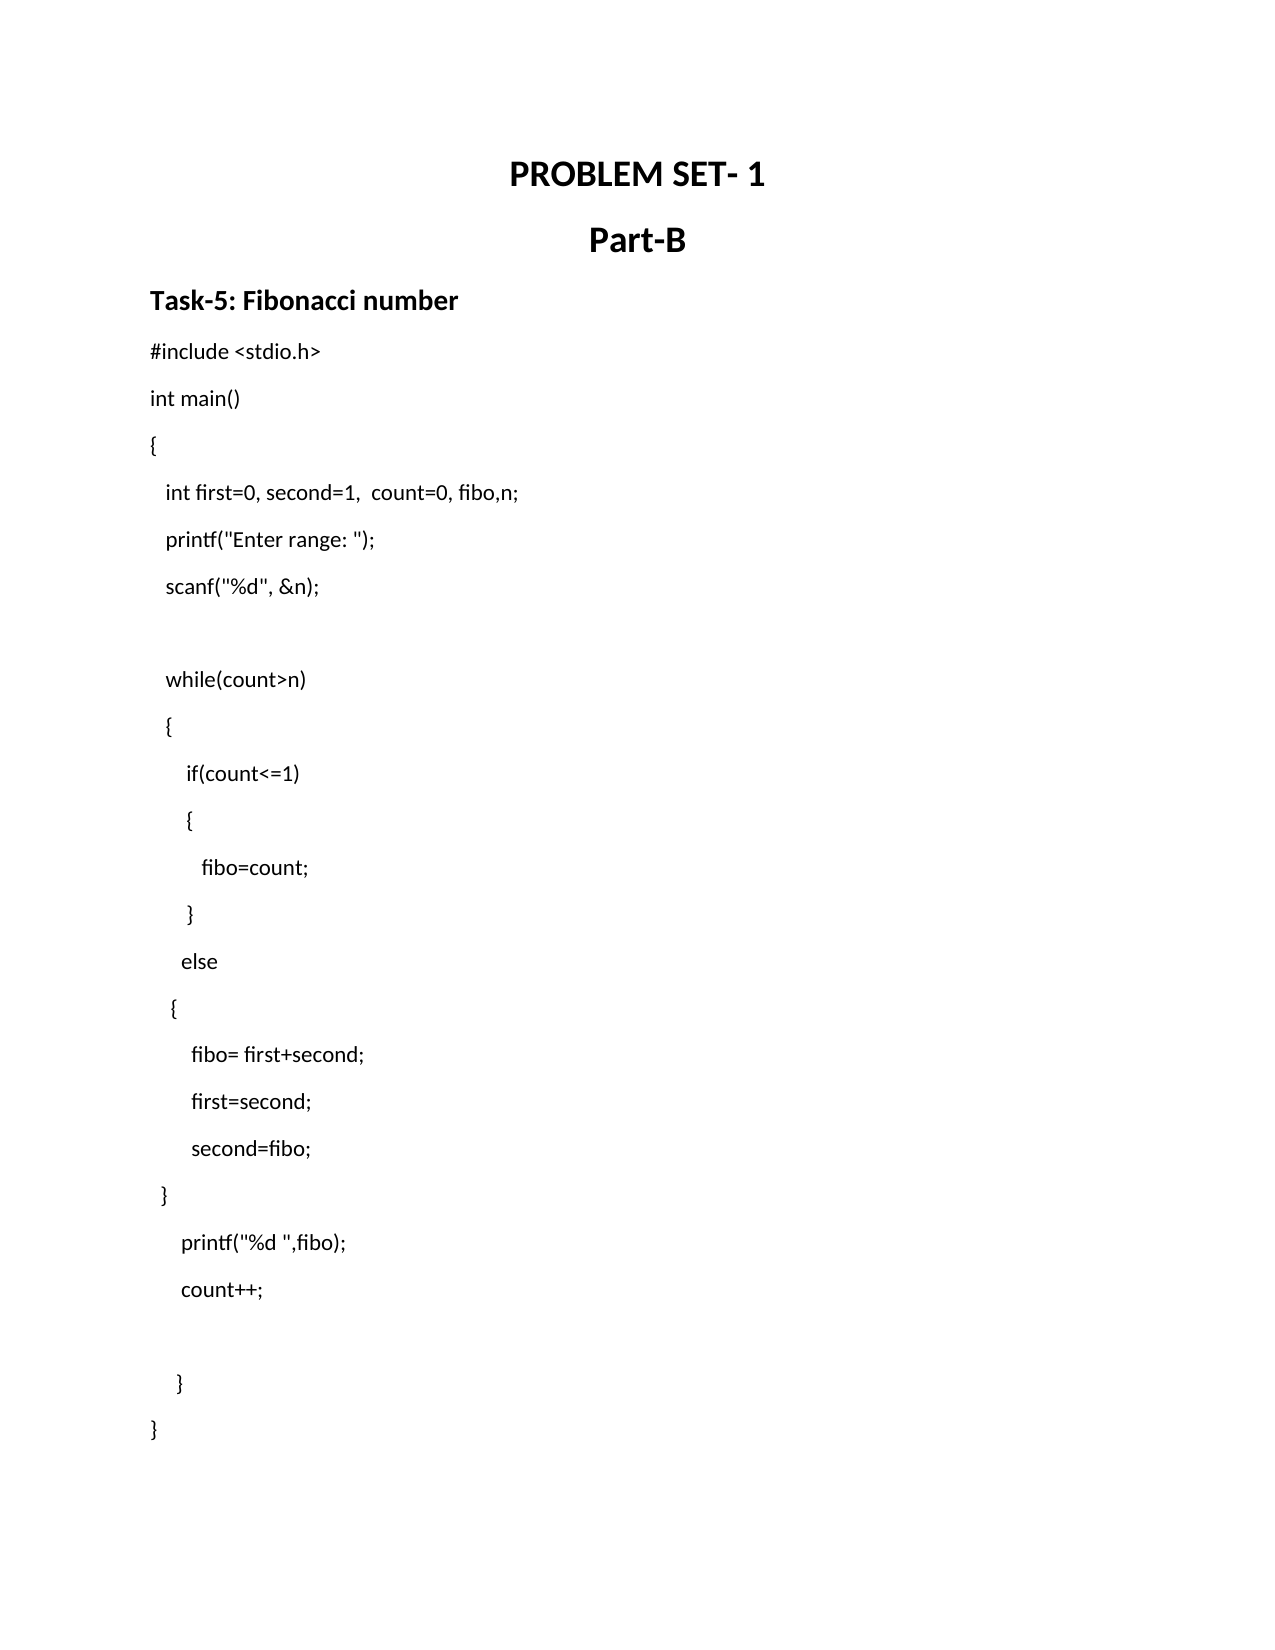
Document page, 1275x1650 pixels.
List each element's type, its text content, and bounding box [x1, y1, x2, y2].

text } [150, 900, 1125, 928]
text scanf("%d", &n); [150, 572, 1125, 600]
text { [150, 994, 1125, 1022]
text while(count>n) [150, 666, 1125, 693]
text { [150, 431, 1125, 459]
text } [150, 1416, 1125, 1443]
text fibo= first+second; [150, 1041, 1125, 1068]
text else [150, 947, 1125, 975]
text printf("Enter range: "); [150, 525, 1125, 553]
text fibo=count; [150, 853, 1125, 881]
text count++; [150, 1275, 1125, 1303]
text int main() [150, 384, 1125, 412]
text Part-B [150, 216, 1125, 262]
text second=fibo; [150, 1134, 1125, 1162]
text { [150, 806, 1125, 834]
text { [150, 712, 1125, 740]
text first=second; [150, 1087, 1125, 1115]
text } [150, 1369, 1125, 1397]
text int first=0, second=1, count=0, fibo,n; [150, 478, 1125, 506]
text #include <stdio.h> [150, 337, 1125, 365]
text Task-5: Fibonacci number [150, 282, 1125, 318]
text printf("%d ",fibo); [150, 1228, 1125, 1256]
text } [150, 1181, 1125, 1209]
text if(count<=1) [150, 759, 1125, 787]
text PROBLEM SET- 1 [150, 150, 1125, 196]
